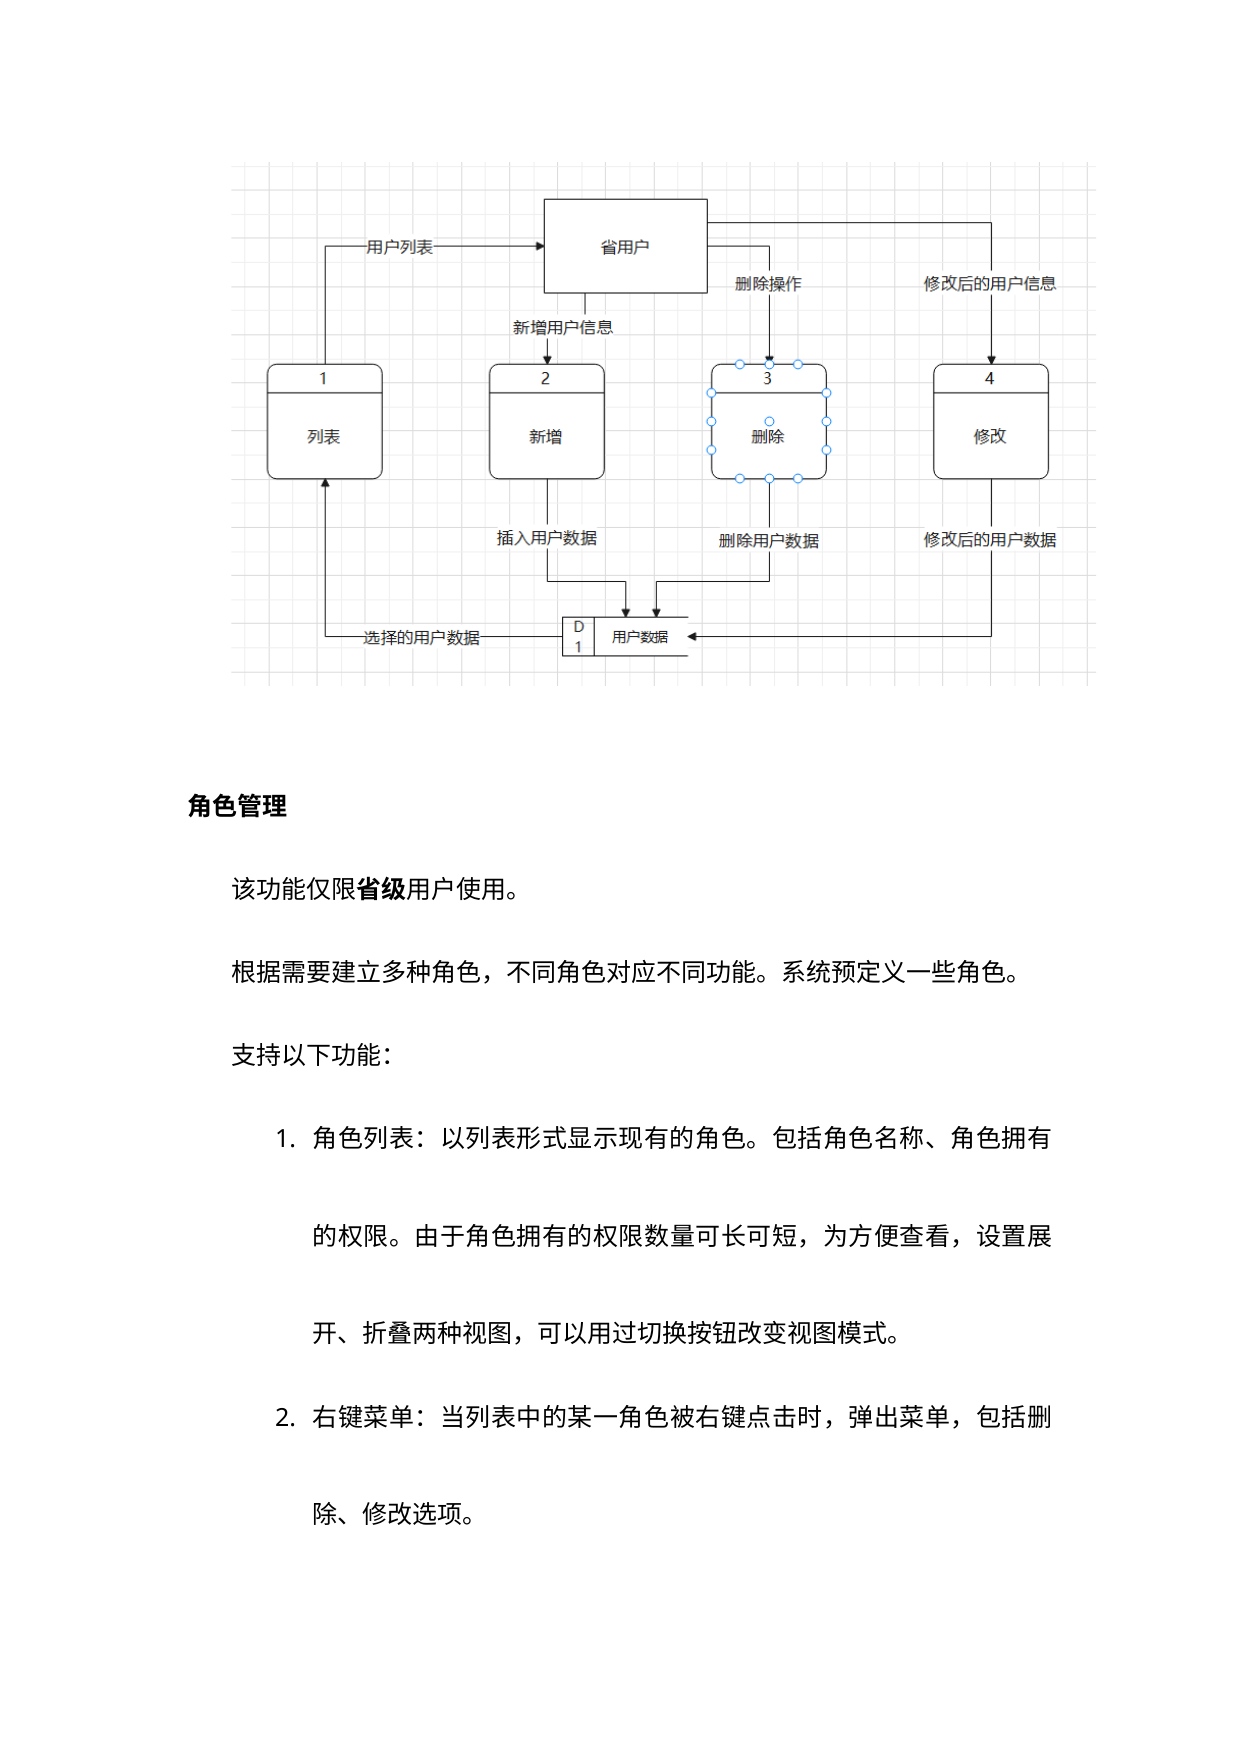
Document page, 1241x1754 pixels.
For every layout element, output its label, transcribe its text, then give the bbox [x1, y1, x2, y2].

list 角色列表：以列表形式显示现有的角色。包括角色名称、角色拥有的权限。由于角色拥有的权限数量可长可短，为方便查看，设置展开、折叠两种视图，可以用过切换按钮改变视图模式。 [275, 1104, 1053, 1364]
text 该功能仅限省级用户使用。 [187, 855, 1053, 920]
list 右键菜单：当列表中的某一角色被右键点击时，弹出菜单，包括删除、修改选项。 [275, 1383, 1053, 1545]
picture [231, 162, 1097, 686]
text 根据需要建立多种角色，不同角色对应不同功能。系统预定义一些角色。 [187, 938, 1053, 1003]
text 支持以下功能： [187, 1021, 1053, 1086]
subtitle 角色管理 [187, 772, 1053, 837]
